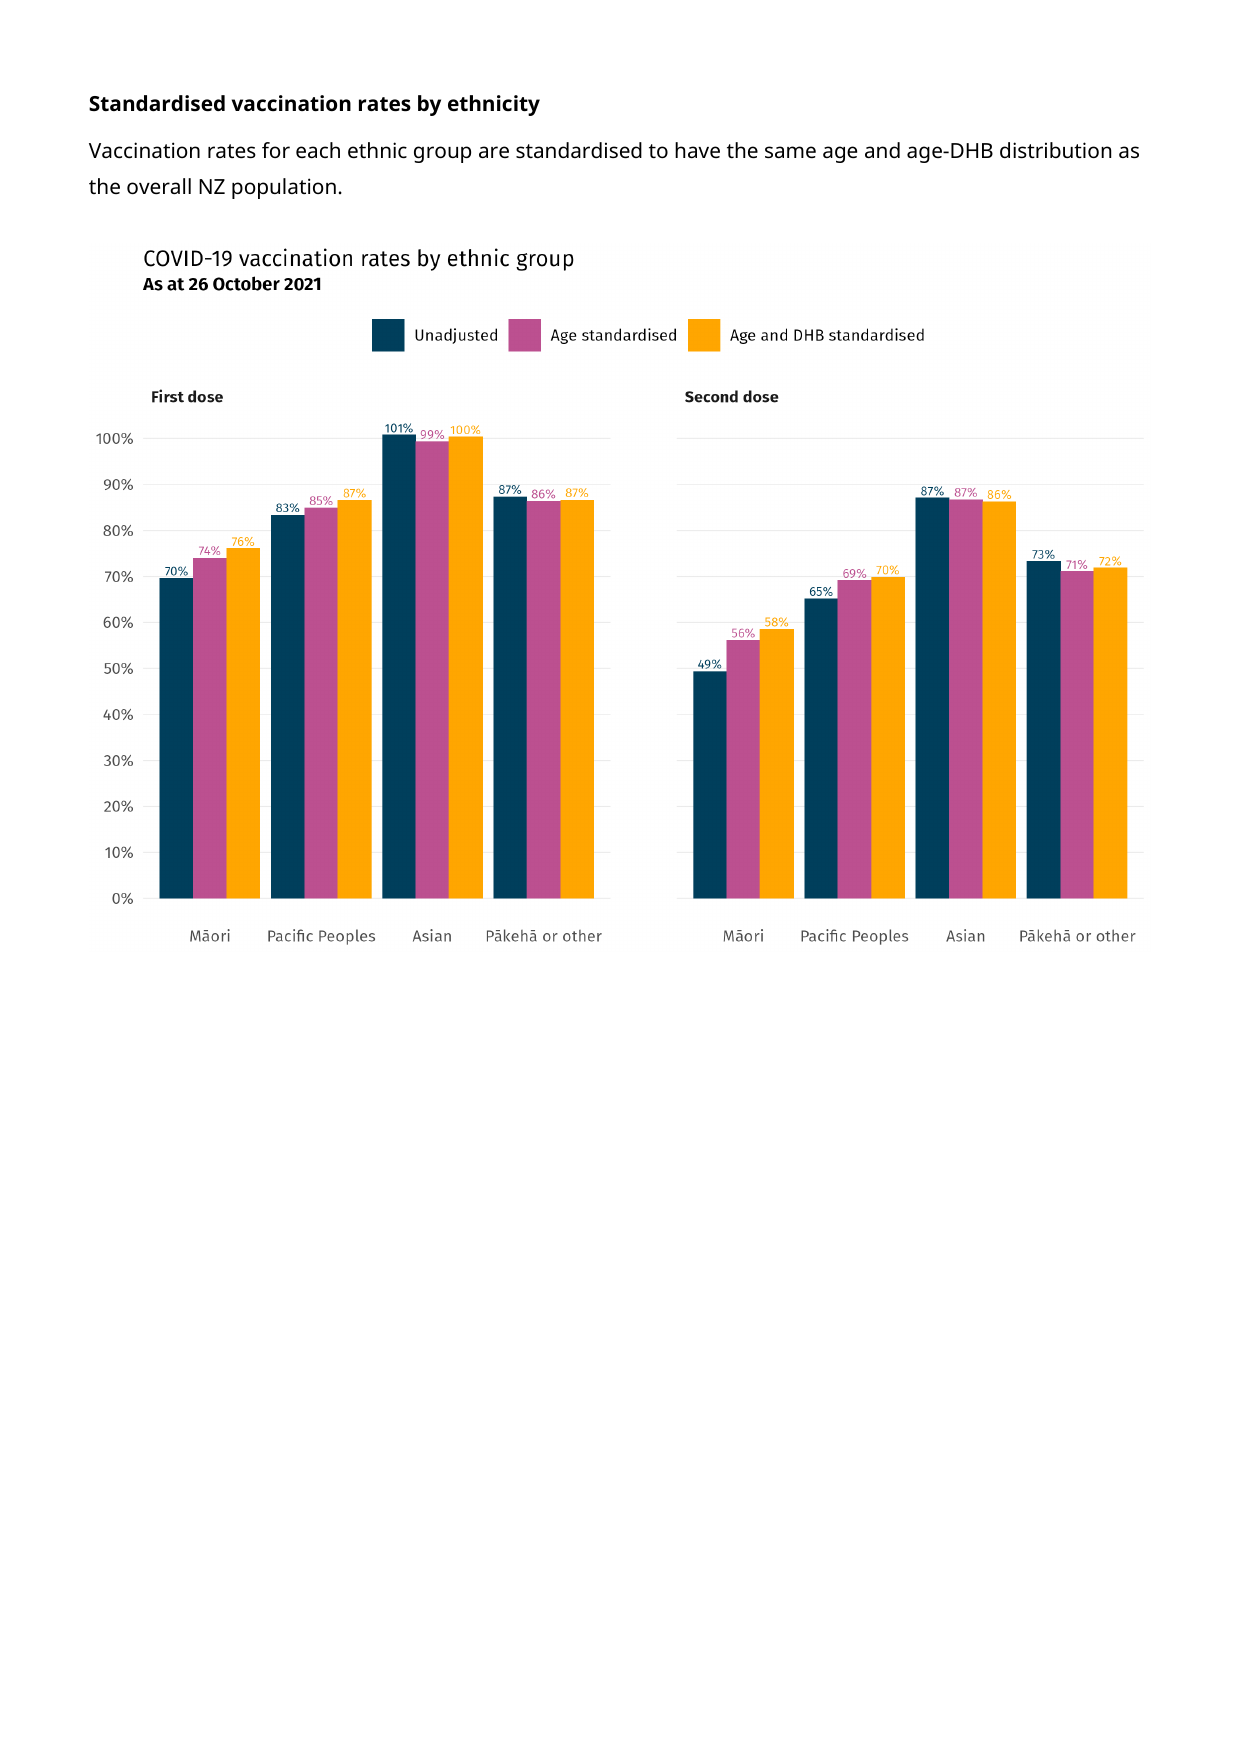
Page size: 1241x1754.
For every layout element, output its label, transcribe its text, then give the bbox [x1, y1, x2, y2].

picture [88, 243, 1151, 952]
text Vaccination rates for each ethnic group are standardised to have the same age and age-DHB distribution as the overall NZ population. [89, 137, 1152, 201]
subtitle Standardised vaccination rates by ethnicity [89, 89, 1152, 117]
